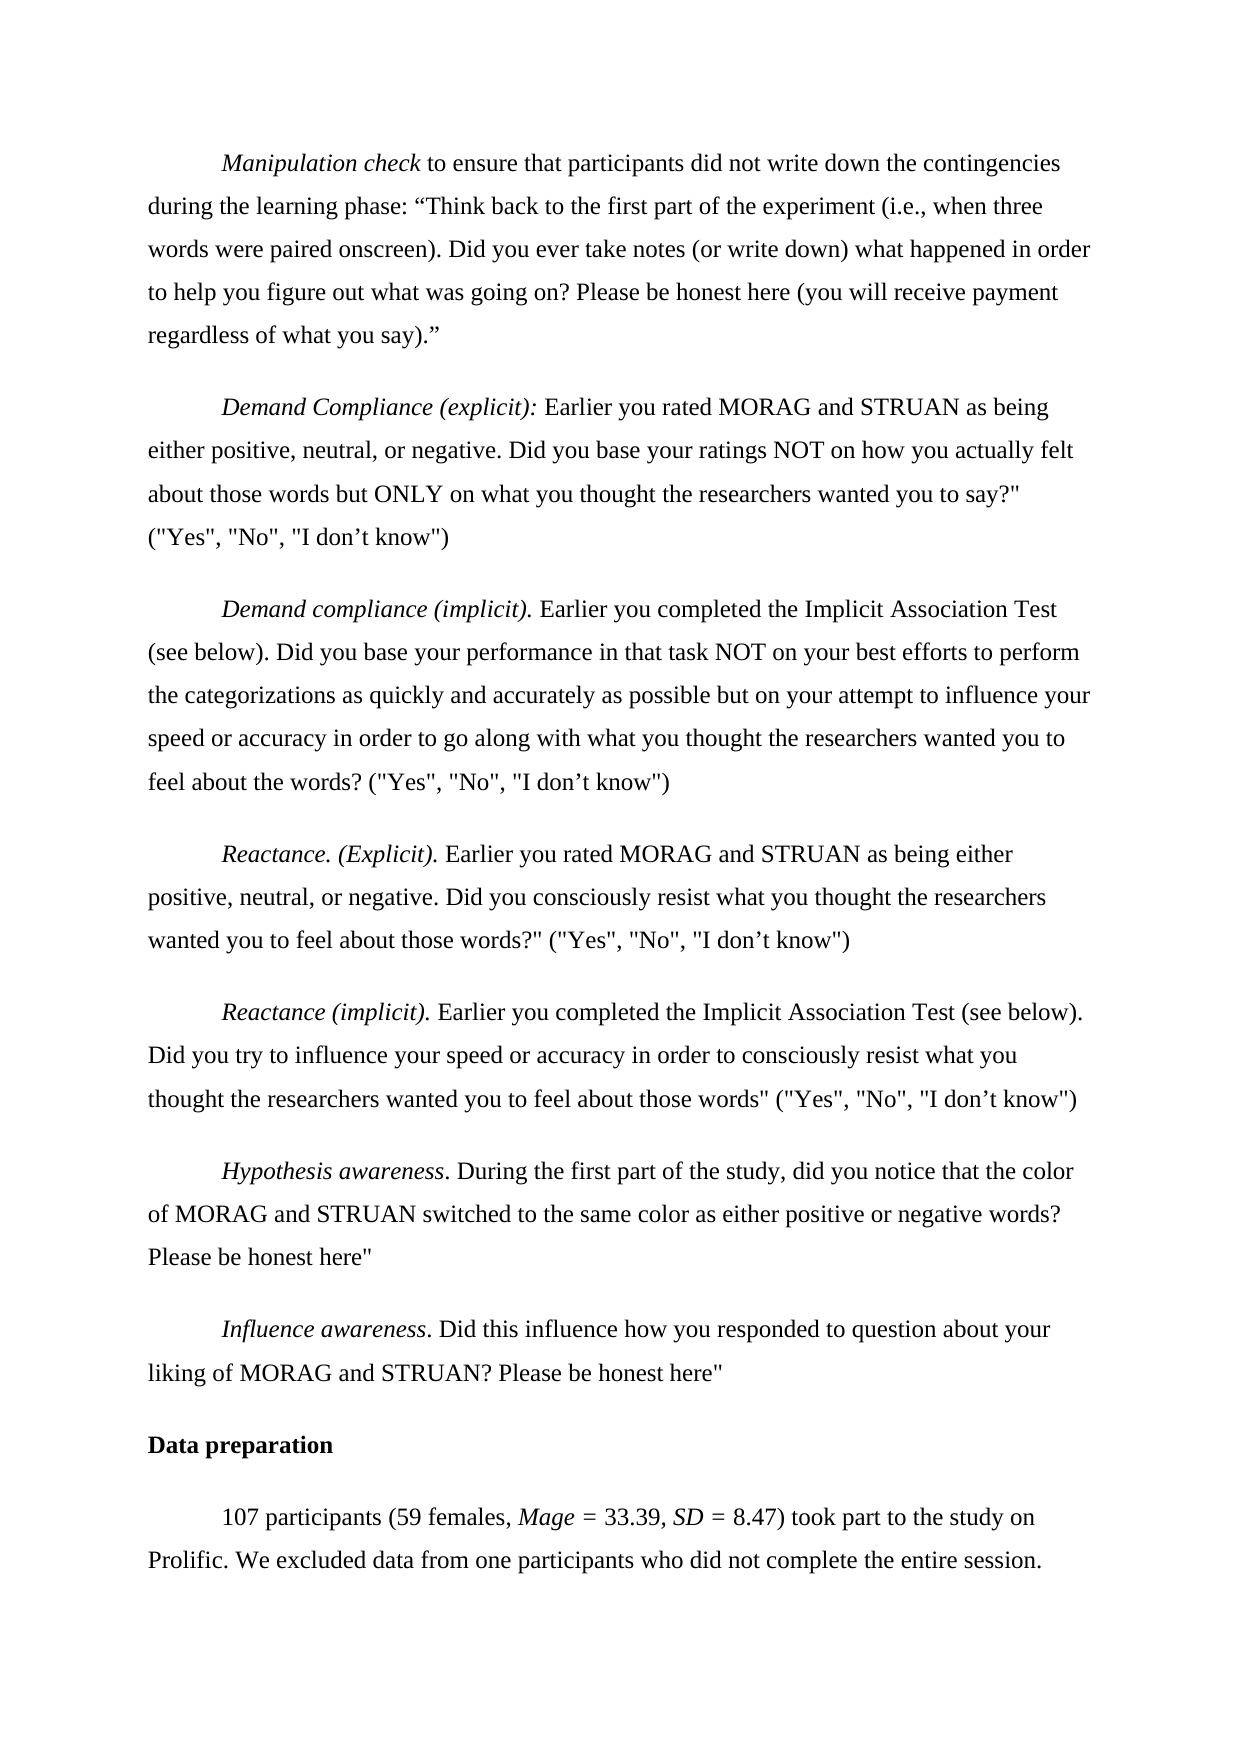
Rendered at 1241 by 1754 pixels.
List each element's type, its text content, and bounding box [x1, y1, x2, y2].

text Data preparation [148, 1430, 1093, 1459]
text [148, 1502, 1093, 1574]
text Reactance. (Explicit). Earlier you rated MORAG and STRUAN as being either positive, neutral, or negative. Did you consciously resist what you thought the researchers wanted you to feel about those words?" ("Yes", "No", "I don’t know") [148, 839, 1093, 954]
text Hypothesis awareness. During the first part of the study, did you notice that the color of MORAG and STRUAN switched to the same color as either positive or negative words? Please be honest here" [148, 1156, 1093, 1271]
text Reactance (implicit). Earlier you completed the Implicit Association Test (see below). Did you try to influence your speed or accuracy in order to consciously resist what you thought the researchers wanted you to feel about those words" ("Yes", "No", "I don’t know") [148, 997, 1093, 1112]
text Demand compliance (implicit). Earlier you completed the Implicit Association Test (see below). Did you base your performance in that task NOT on your best efforts to perform the categorizations as quickly and accurately as possible but on your attempt to influence your speed or accuracy in order to go along with what you thought the researchers wanted you to feel about the words? ("Yes", "No", "I don’t know") [148, 594, 1093, 795]
text Manipulation check to ensure that participants did not write down the contingencies during the learning phase: “Think back to the first part of the experiment (i.e., when three words were paired onscreen). Did you ever take notes (or write down) what happened in order to help you figure out what was going on? Please be honest here (you will receive payment regardless of what you say).” [148, 148, 1093, 349]
text Influence awareness. Did this influence how you responded to question about your liking of MORAG and STRUAN? Please be honest here" [148, 1314, 1093, 1386]
text Demand Compliance (explicit): Earlier you rated MORAG and STRUAN as being either positive, neutral, or negative. Did you base your ratings NOT on how you actually felt about those words but ONLY on what you thought the researchers wanted you to say?" ("Yes", "No", "I don’t know") [148, 392, 1093, 551]
